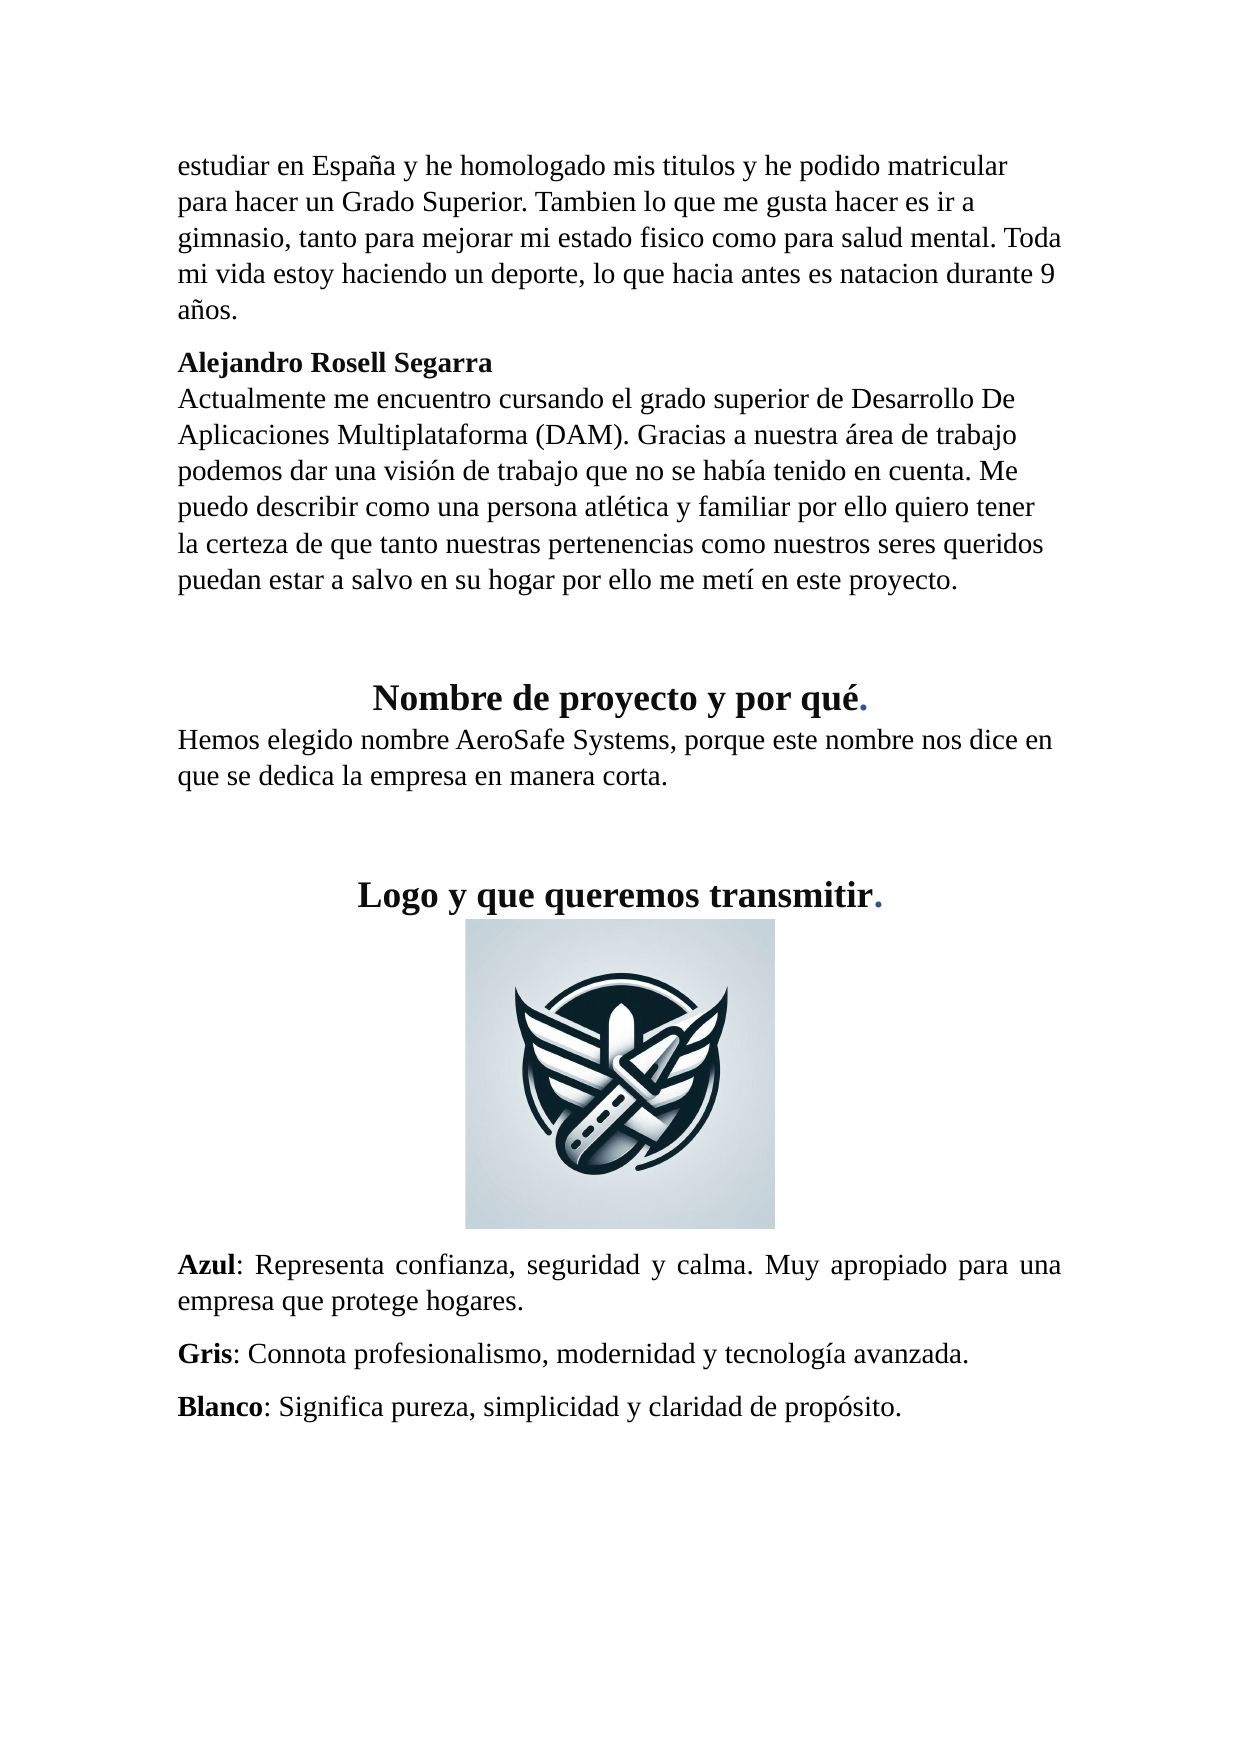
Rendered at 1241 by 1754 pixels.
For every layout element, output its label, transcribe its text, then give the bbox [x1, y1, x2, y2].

subtitle Nombre de proyecto y por qué. [177, 676, 1063, 719]
text Gris: Connota profesionalismo, modernidad y tecnología avanzada. [177, 1336, 1063, 1370]
text Hemos elegido nombre AeroSafe Systems, porque este nombre nos dice en que se dedica la empresa en manera corta. [177, 722, 1063, 792]
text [177, 148, 1063, 326]
text Azul: Representa confianza, seguridad y calma. Muy apropiado para una empresa que protege hogares. [177, 1247, 1063, 1317]
text Blanco: Significa pureza, simplicidad y claridad de propósito. [177, 1389, 1063, 1423]
subtitle Alejandro Rosell Segarra [177, 345, 1063, 378]
text Actualmente me encuentro cursando el grado superior de Desarrollo De Aplicaciones Multiplataforma (DAM). Gracias a nuestra área de trabajo podemos dar una visión de trabajo que no se había tenido en cuenta. Me puedo describir como una persona atlética y familiar por ello quiero tener la certeza de que tanto nuestras pertenencias como nuestros seres queridos puedan estar a salvo en su hogar por ello me metí en este proyecto. [177, 381, 1063, 595]
subtitle Logo y que queremos transmitir. [177, 872, 1063, 916]
picture [465, 919, 775, 1229]
